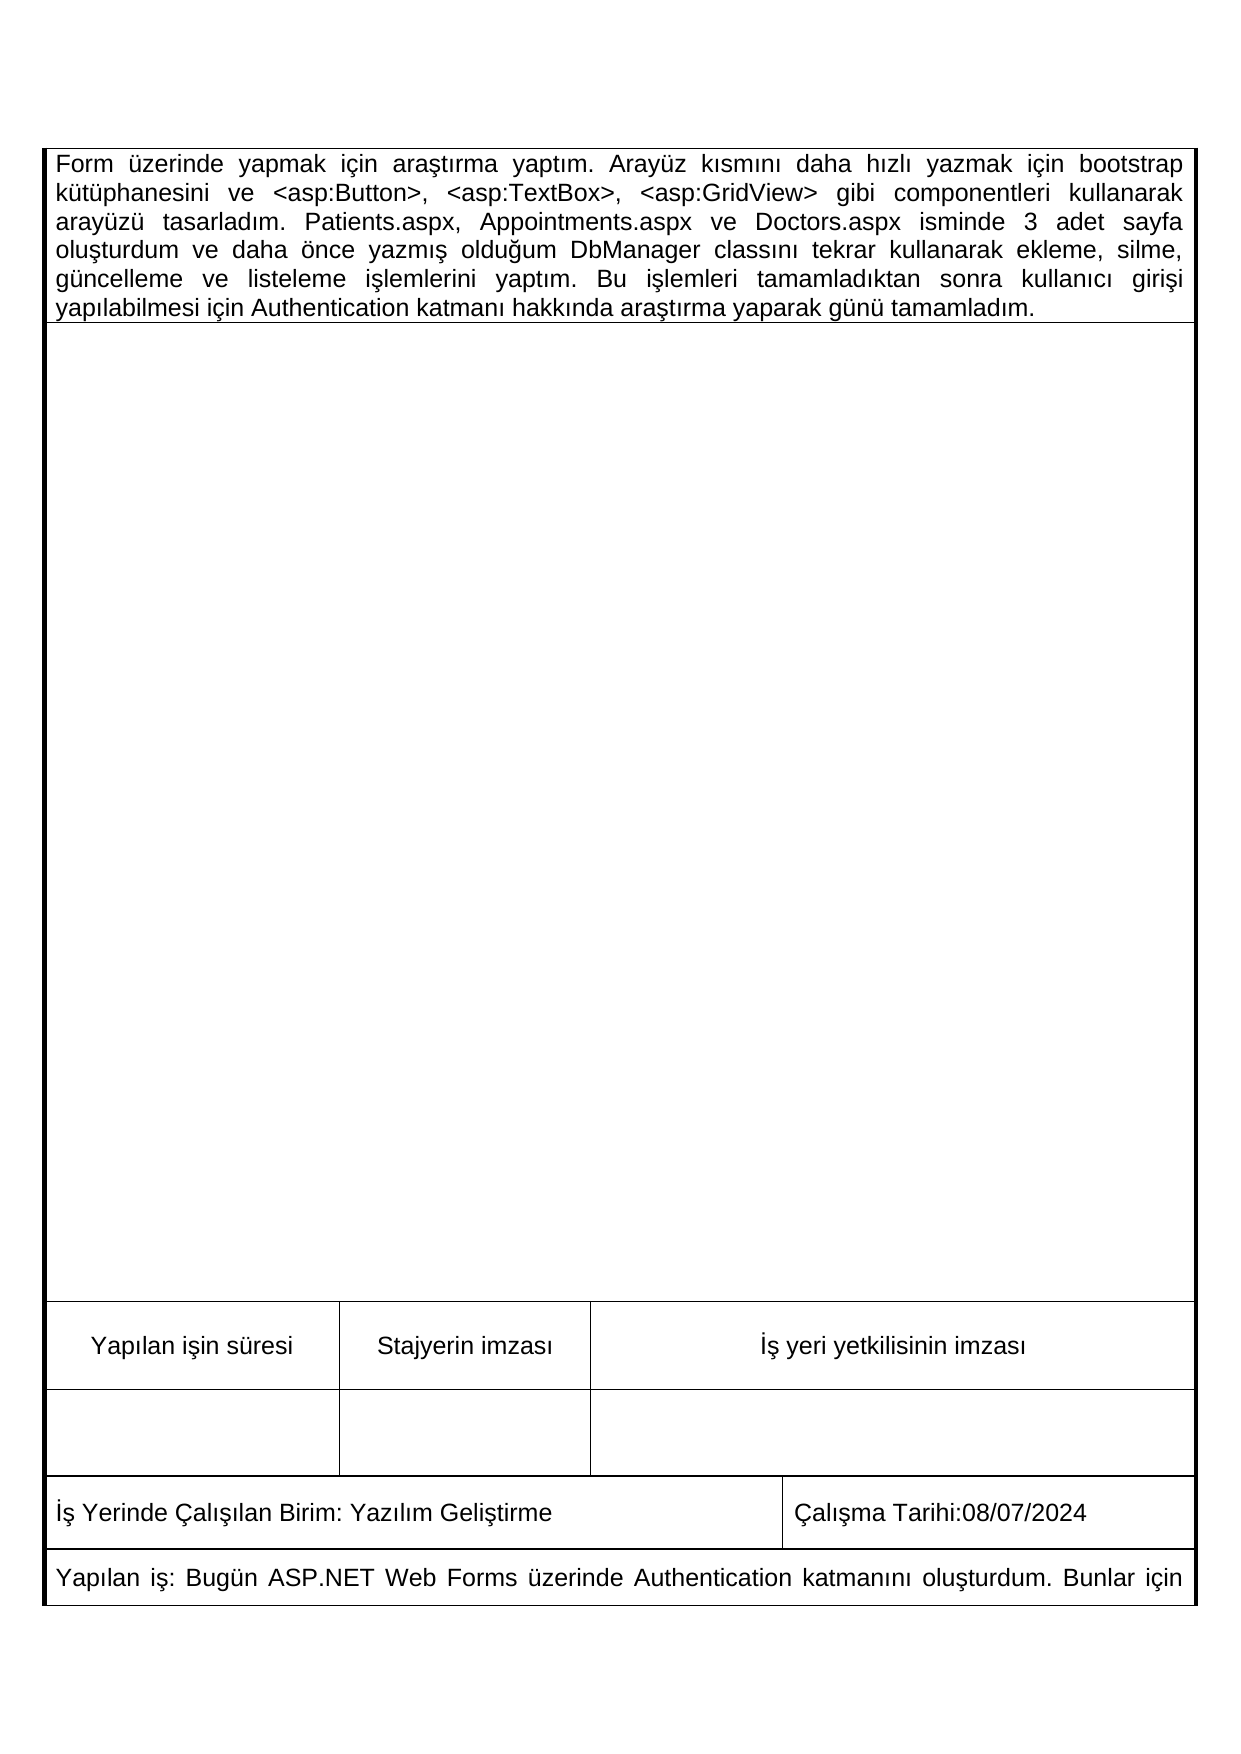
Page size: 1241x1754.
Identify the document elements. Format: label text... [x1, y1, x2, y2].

table_cell İş yeri yetkilisinin imzası [591, 1302, 1194, 1388]
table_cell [47, 1550, 1194, 1605]
table_cell Stajyerin imzası [340, 1302, 590, 1388]
table_cell Çalışma Tarihi:08/07/2024 [783, 1477, 1194, 1548]
table_cell [47, 323, 1194, 1301]
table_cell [47, 149, 1194, 322]
table_cell [591, 1390, 1194, 1475]
table_cell Yapılan işin süresi [47, 1302, 339, 1388]
table_cell İş Yerinde Çalışılan Birim: Yazılım Geliştirme [47, 1477, 782, 1548]
table_cell [340, 1390, 590, 1475]
table_cell [47, 1390, 339, 1475]
